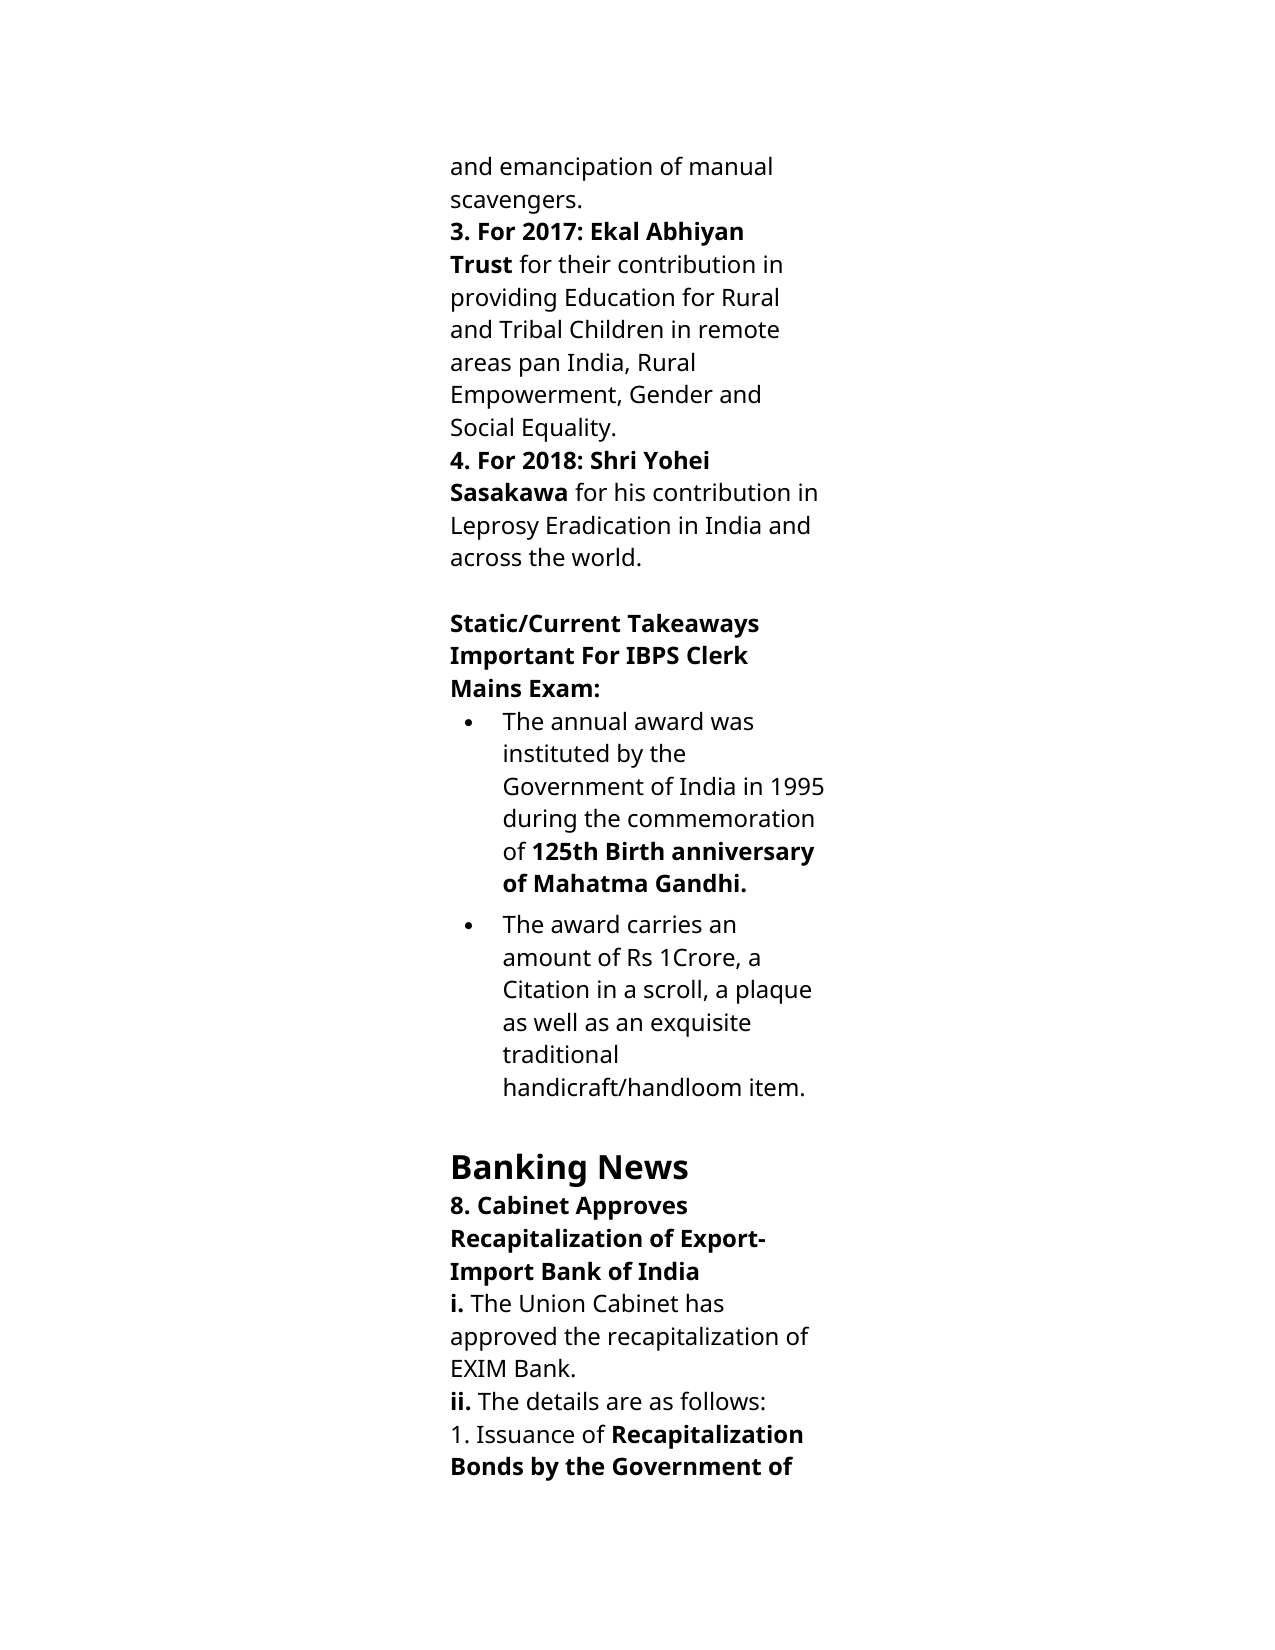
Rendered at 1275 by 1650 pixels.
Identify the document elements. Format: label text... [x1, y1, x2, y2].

text Static/Current Takeaways Important For IBPS Clerk Mains Exam: [450, 606, 825, 704]
text 4. For 2018: Shri Yohei Sasakawa for his contribution in Leprosy Eradication in India and across the world. [450, 443, 825, 574]
text Banking News [450, 1144, 825, 1189]
list The award carries an amount of Rs 1Crore, a Citation in a scroll, a plaque as well as an exquisite traditional handicraft/handloom item. [465, 908, 825, 1103]
list The annual award was instituted by the Government of India in 1995 during the commemoration of 125th Birth anniversary of Mahatma Gandhi. [465, 704, 825, 900]
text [450, 150, 825, 215]
text 8. Cabinet Approves Recapitalization of Export-Import Bank of India [450, 1189, 825, 1287]
text 3. For 2017: Ekal Abhiyan Trust for their contribution in providing Education for Rural and Tribal Children in remote areas pan India, Rural Empowerment, Gender and Social Equality. [450, 215, 825, 443]
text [450, 1287, 825, 1483]
